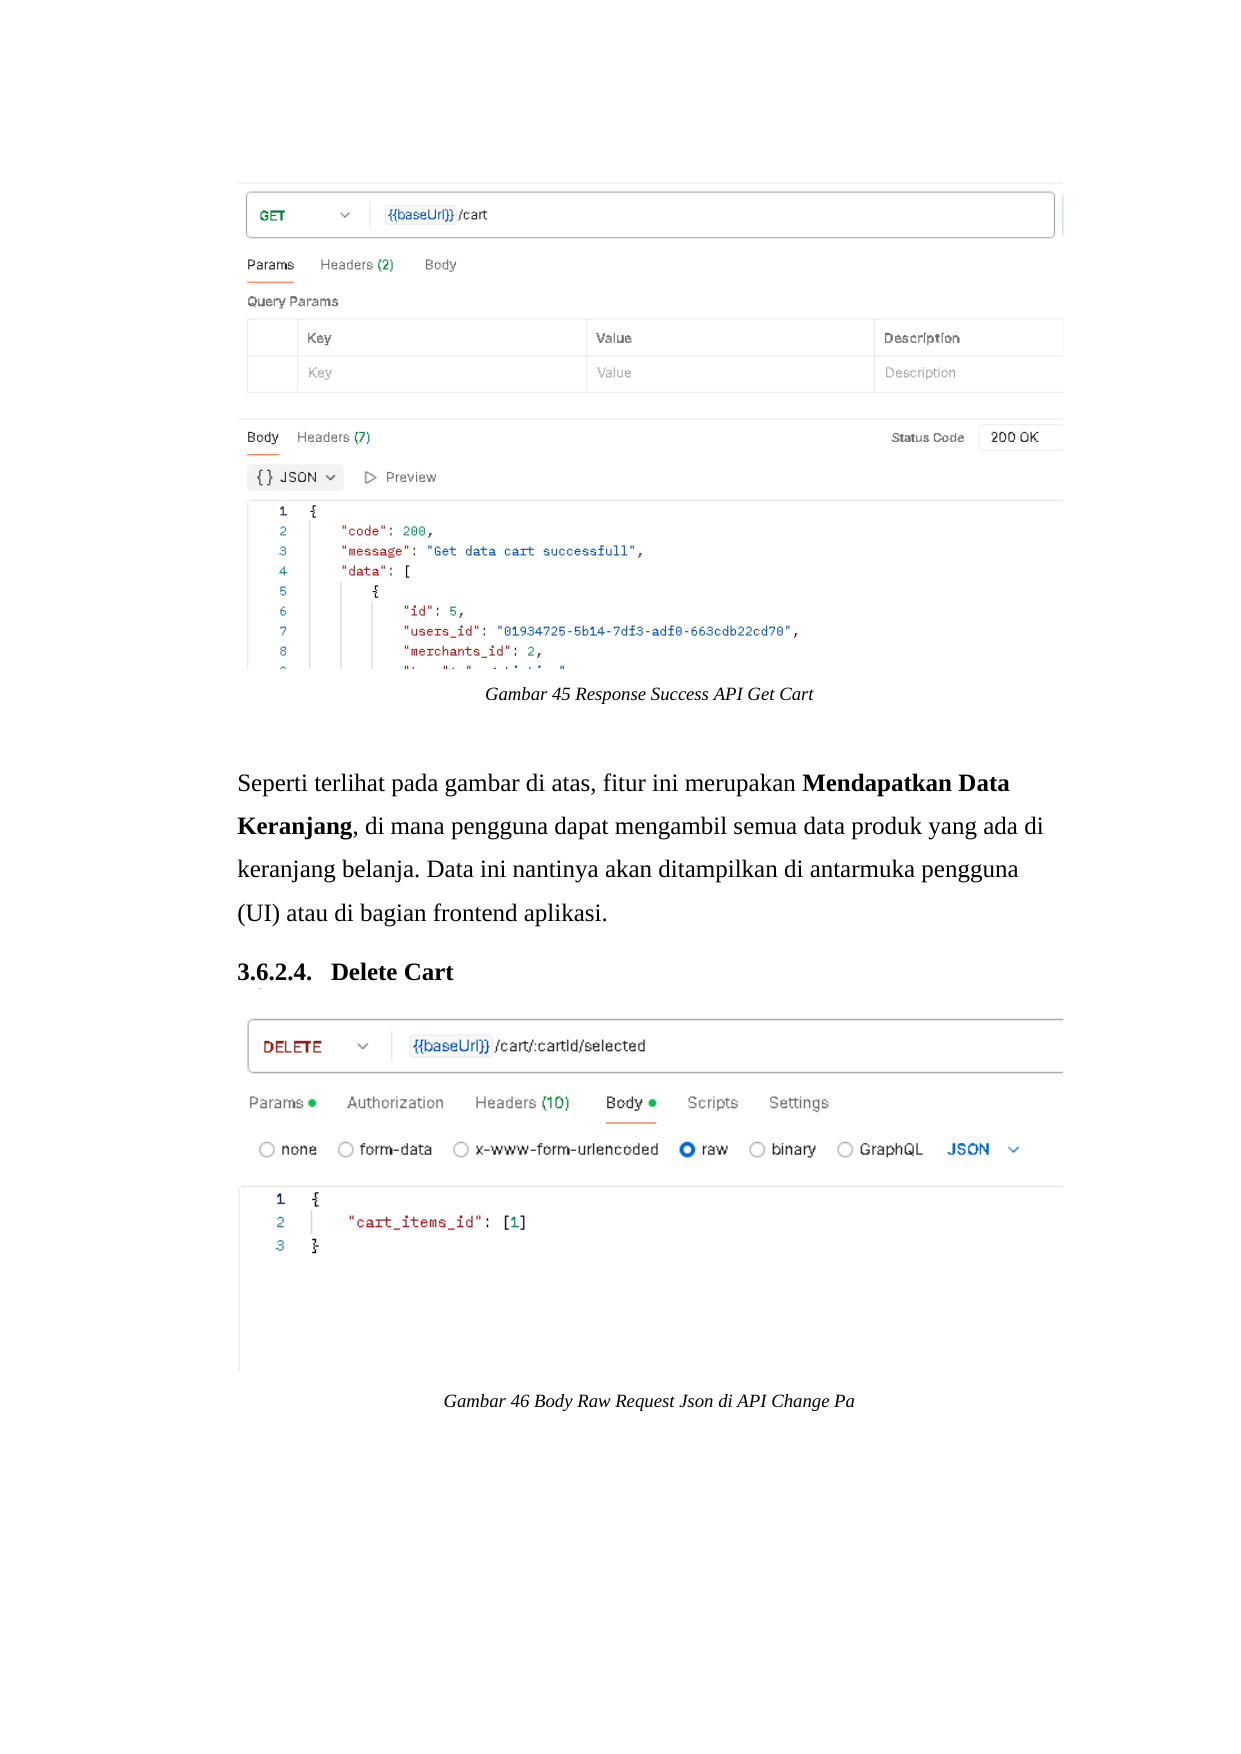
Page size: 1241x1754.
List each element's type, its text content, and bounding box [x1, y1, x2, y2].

text Gambar 46 Body Raw Request Json di API Change Pa [237, 1389, 1063, 1411]
picture [237, 177, 1064, 669]
picture [237, 988, 1064, 1371]
subtitle Delete Cart [237, 957, 1063, 986]
text Gambar 45 Response Success API Get Cart [237, 683, 1063, 704]
text Seperti terlihat pada gambar di atas, fitur ini merupakan Mendapatkan Data Keranjang, di mana pengguna dapat mengambil semua data produk yang ada di keranjang belanja. Data ini nantinya akan ditampilkan di antarmuka pengguna (UI) atau di bagian frontend aplikasi. [237, 768, 1063, 926]
